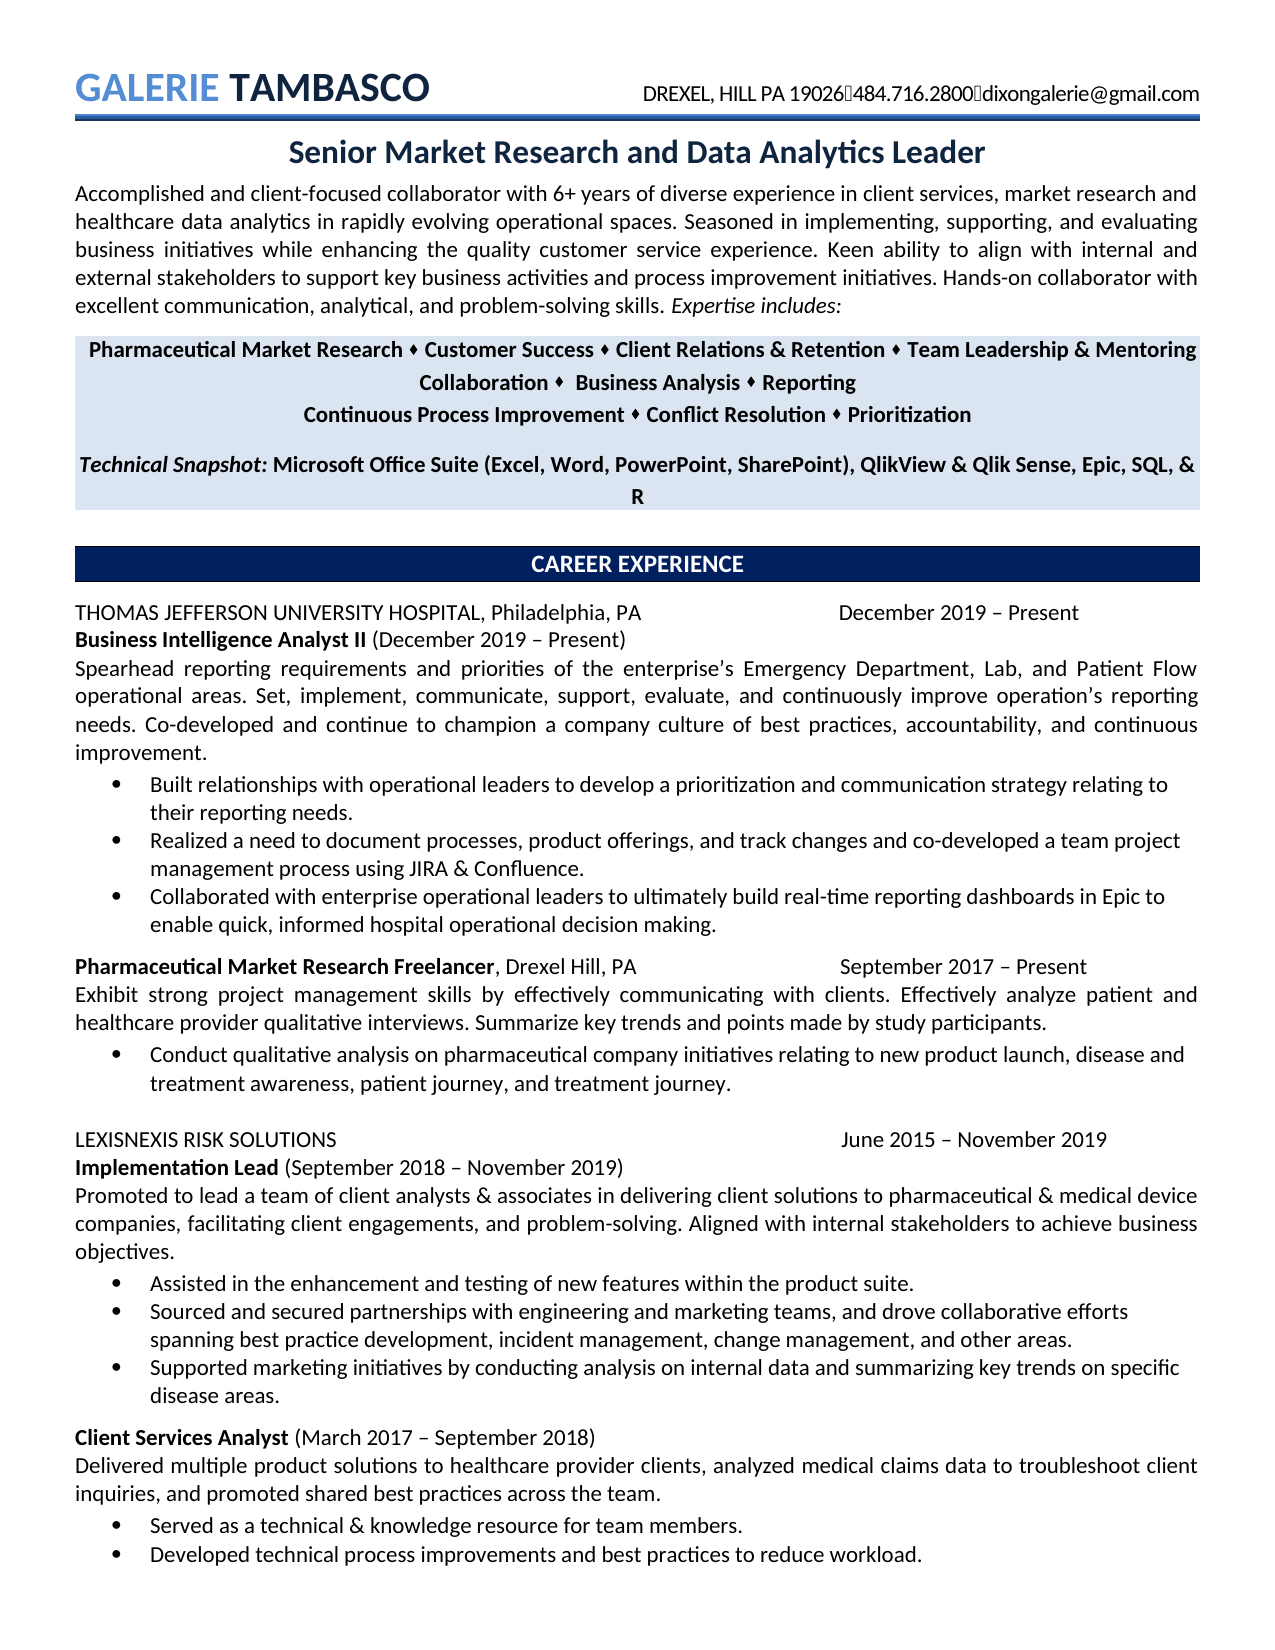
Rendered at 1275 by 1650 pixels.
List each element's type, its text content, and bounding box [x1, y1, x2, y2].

text THOMAS JEFFERSON UNIVERSITY HOSPITAL, Philadelphia, PA December 2019 – Present [75, 598, 1153, 626]
text Spearhead reporting requirements and priorities of the enterprise’s Emergency Department, Lab, and Patient Flow operational areas. Set, implement, communicate, support, evaluate, and continuously improve operation’s reporting needs. Co-developed and continue to champion a company culture of best practices, accountability, and continuous improvement. [75, 654, 1200, 766]
list Supported marketing initiatives by conducting analysis on internal data and summarizing key trends on specific disease areas. [112, 1353, 1200, 1409]
text Galerie tambasco Drexel, Hill pa 19026484.716.2800dixongalerie@gmail.com [75, 61, 1200, 114]
list Sourced and secured partnerships with engineering and marketing teams, and drove collaborative efforts spanning best practice development, incident management, change management, and other areas. [112, 1297, 1200, 1353]
list Collaborated with enterprise operational leaders to ultimately build real-time reporting dashboards in Epic to enable quick, informed hospital operational decision making. [112, 882, 1200, 938]
list Conduct qualitative analysis on pharmaceutical company initiatives relating to new product launch, disease and treatment awareness, patient journey, and treatment journey. [112, 1041, 1200, 1097]
text Senior Market Research and Data Analytics Leader [75, 131, 1200, 172]
list Assisted in the enhancement and testing of new features within the product suite. [112, 1269, 1200, 1297]
text LEXISNEXIS RISK SOLUTIONS June 2015 – November 2019 [75, 1125, 1200, 1153]
text Collaboration Business Analysis Reporting [75, 368, 1200, 396]
list Developed technical process improvements and best practices to reduce workload. [112, 1540, 1200, 1568]
text Implementation Lead (September 2018 – November 2019) [75, 1153, 1200, 1181]
text Promoted to lead a team of client analysts & associates in delivering client solutions to pharmaceutical & medical device companies, facilitating client engagements, and problem-solving. Aligned with internal stakeholders to achieve business objectives. [75, 1181, 1200, 1265]
list Served as a technical & knowledge resource for team members. [112, 1512, 1200, 1540]
text Delivered multiple product solutions to healthcare provider clients, analyzed medical claims data to troubleshoot client inquiries, and promoted shared best practices across the team. [75, 1451, 1200, 1507]
text Pharmaceutical Market Research Customer Success Client Relations & Retention Team Leadership & Mentoring [75, 336, 1200, 363]
list Realized a need to document processes, product offerings, and track changes and co-developed a team project management process using JIRA & Confluence. [112, 826, 1200, 882]
text Client Services Analyst (March 2017 – September 2018) [75, 1423, 1200, 1451]
list Built relationships with operational leaders to develop a prioritization and communication strategy relating to their reporting needs. [112, 770, 1200, 826]
text Continuous Process Improvement Conflict Resolution Prioritization [75, 400, 1200, 428]
text Exhibit strong project management skills by effectively communicating with clients. Effectively analyze patient and healthcare provider qualitative interviews. Summarize key trends and points made by study participants. [75, 980, 1200, 1036]
text CAREER EXPERIENCE [75, 547, 1200, 581]
text Technical Snapshot: Microsoft Office Suite (Excel, Word, PowerPoint, SharePoint), QlikView & Qlik Sense, Epic, SQL, & R [75, 450, 1200, 510]
text Accomplished and client-focused collaborator with 6+ years of diverse experience in client services, market research and healthcare data analytics in rapidly evolving operational spaces. Seasoned in implementing, supporting, and evaluating business initiatives while enhancing the quality customer service experience. Keen ability to align with internal and external stakeholders to support key business activities and process improvement initiatives. Hands-on collaborator with excellent communication, analytical, and problem-solving skills. Expertise includes: [75, 179, 1200, 319]
text Pharmaceutical Market Research Freelancer, Drexel Hill, PA September 2017 – Present [75, 952, 1200, 980]
text Business Intelligence Analyst II (December 2019 – Present) [75, 626, 1200, 654]
